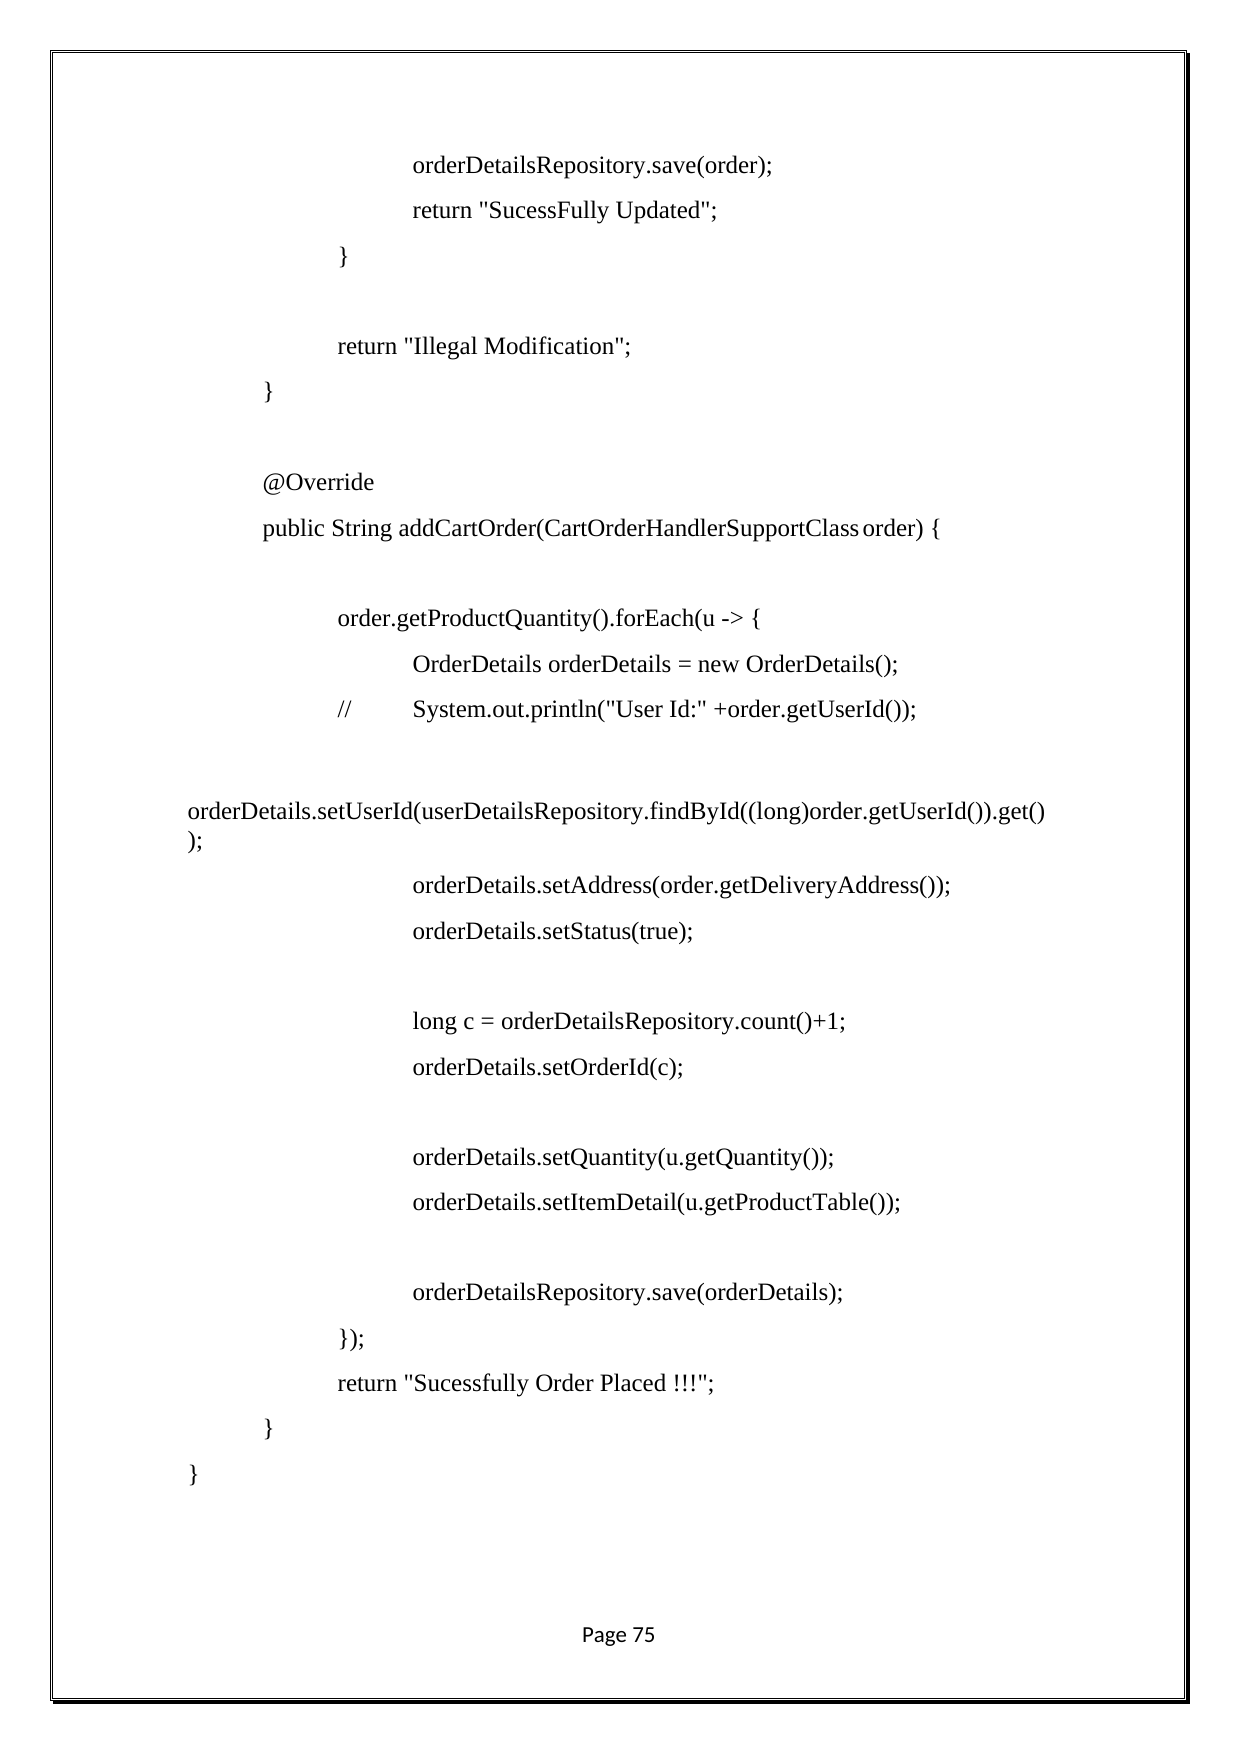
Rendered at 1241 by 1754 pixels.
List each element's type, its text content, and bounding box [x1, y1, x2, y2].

text } [187, 376, 1049, 405]
text } [187, 241, 1049, 269]
text OrderDetails orderDetails = new OrderDetails(); [187, 649, 1049, 678]
text long c = orderDetailsRepository.count()+1; [187, 1006, 1049, 1035]
text orderDetails.setQuantity(u.getQuantity()); [187, 1142, 1049, 1170]
text orderDetails.setAddress(order.getDeliveryAddress()); [187, 871, 1049, 899]
text @Override [187, 467, 1049, 496]
text public String addCartOrder(CartOrderHandlerSupportClass order) { [187, 513, 1049, 541]
text orderDetailsRepository.save(order); [187, 150, 1049, 179]
text orderDetails.setUserId(userDetailsRepository.findById((long)order.getUserId()).get()); [187, 740, 1049, 854]
text } [187, 1413, 1049, 1442]
text } [187, 1459, 1049, 1488]
text return "SucessFully Updated"; [187, 195, 1049, 224]
text orderDetailsRepository.save(orderDetails); [187, 1277, 1049, 1306]
text // System.out.println("User Id:" +order.getUserId()); [187, 694, 1049, 723]
text orderDetails.setStatus(true); [187, 916, 1049, 945]
text orderDetails.setItemDetail(u.getProductTable()); [187, 1187, 1049, 1216]
text }); [187, 1323, 1049, 1351]
text return "Illegal Modification"; [187, 331, 1049, 360]
text return "Sucessfully Order Placed !!!"; [187, 1368, 1049, 1397]
text order.getProductQuantity().forEach(u -> { [187, 603, 1049, 632]
text orderDetails.setOrderId(c); [187, 1052, 1049, 1080]
